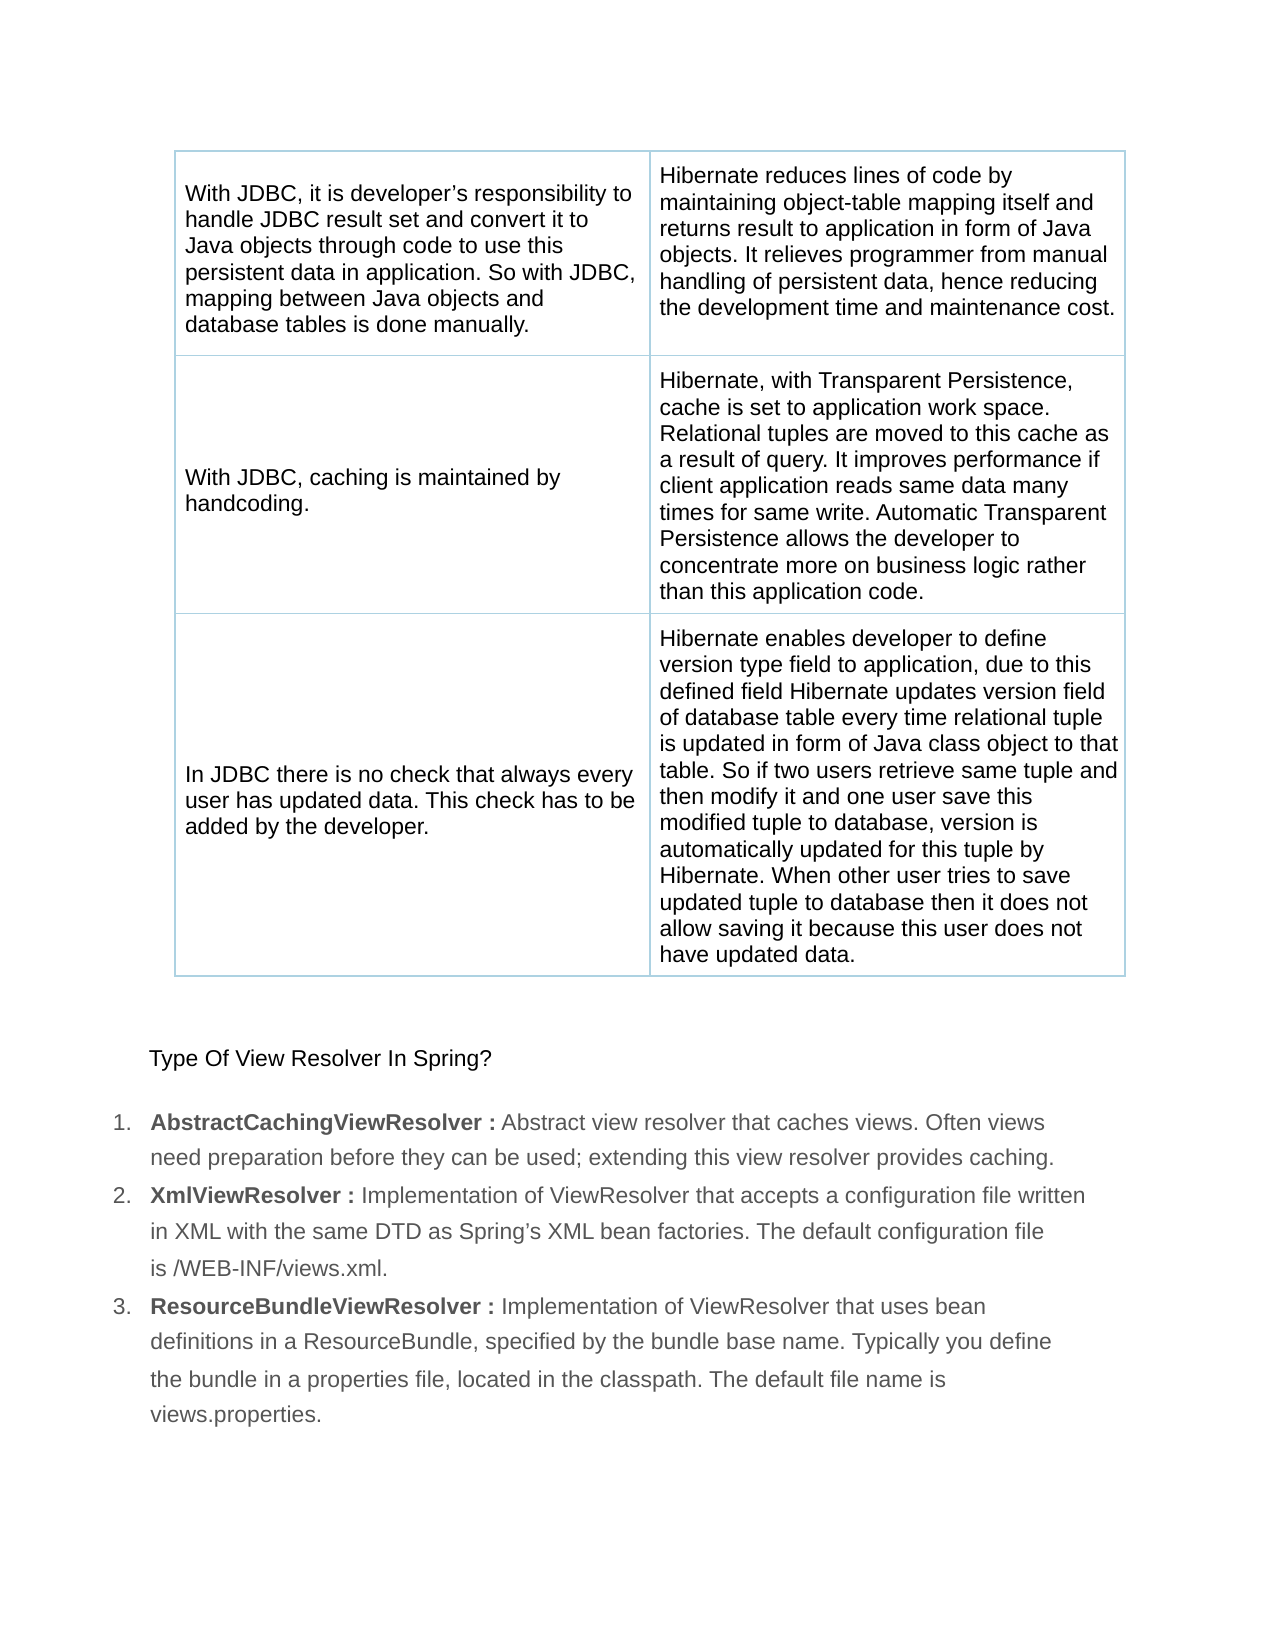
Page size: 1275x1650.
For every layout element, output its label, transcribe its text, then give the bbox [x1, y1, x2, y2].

table_cell Hibernate, with Transparent Persistence, cache is set to application work space. Relational tuples are moved to this cache as a result of query. It improves performance if client application reads same data many times for same write. Automatic Transparent Persistence allows the developer to concentrate more on business logic rather than this application code. [651, 356, 1124, 613]
table_cell With JDBC, caching is maintained by handcoding. [176, 356, 649, 613]
list XmlViewResolver : Implementation of ViewResolver that accepts a configuration file written in XML with the same DTD as Spring’s XML bean factories. The default configuration file is /WEB-INF/views.xml. [113, 1182, 1094, 1281]
text the bundle in a properties file, located in the classpath. The default file name is views.properties. [150, 1366, 1094, 1427]
list ResourceBundleViewResolver : Implementation of ViewResolver that uses bean definitions in a ResourceBundle, specified by the bundle base name. Typically you define [113, 1293, 1094, 1354]
table_cell With JDBC, it is developer’s responsibility to handle JDBC result set and convert it to Java objects through code to use this persistent data in application. So with JDBC, mapping between Java objects and database tables is done manually. [176, 152, 649, 355]
text Type Of View Resolver In Spring? [148, 1045, 1124, 1072]
table_cell In JDBC there is no check that always every user has updated data. This check has to be added by the developer. [176, 614, 649, 975]
list AbstractCachingViewResolver : Abstract view resolver that caches views. Often views need preparation before they can be used; extending this view resolver provides caching. [113, 1109, 1094, 1170]
table_cell Hibernate reduces lines of code by maintaining object-table mapping itself and returns result to application in form of Java objects. It relieves programmer from manual handling of persistent data, hence reducing the development time and maintenance cost. [651, 152, 1124, 355]
table_cell Hibernate enables developer to define version type field to application, due to this defined field Hibernate updates version field of database table every time relational tuple is updated in form of Java class object to that table. So if two users retrieve same tuple and then modify it and one user save this modified tuple to database, version is automatically updated for this tuple by Hibernate. When other user tries to save updated tuple to database then it does not allow saving it because this user does not have updated data. [651, 614, 1124, 975]
